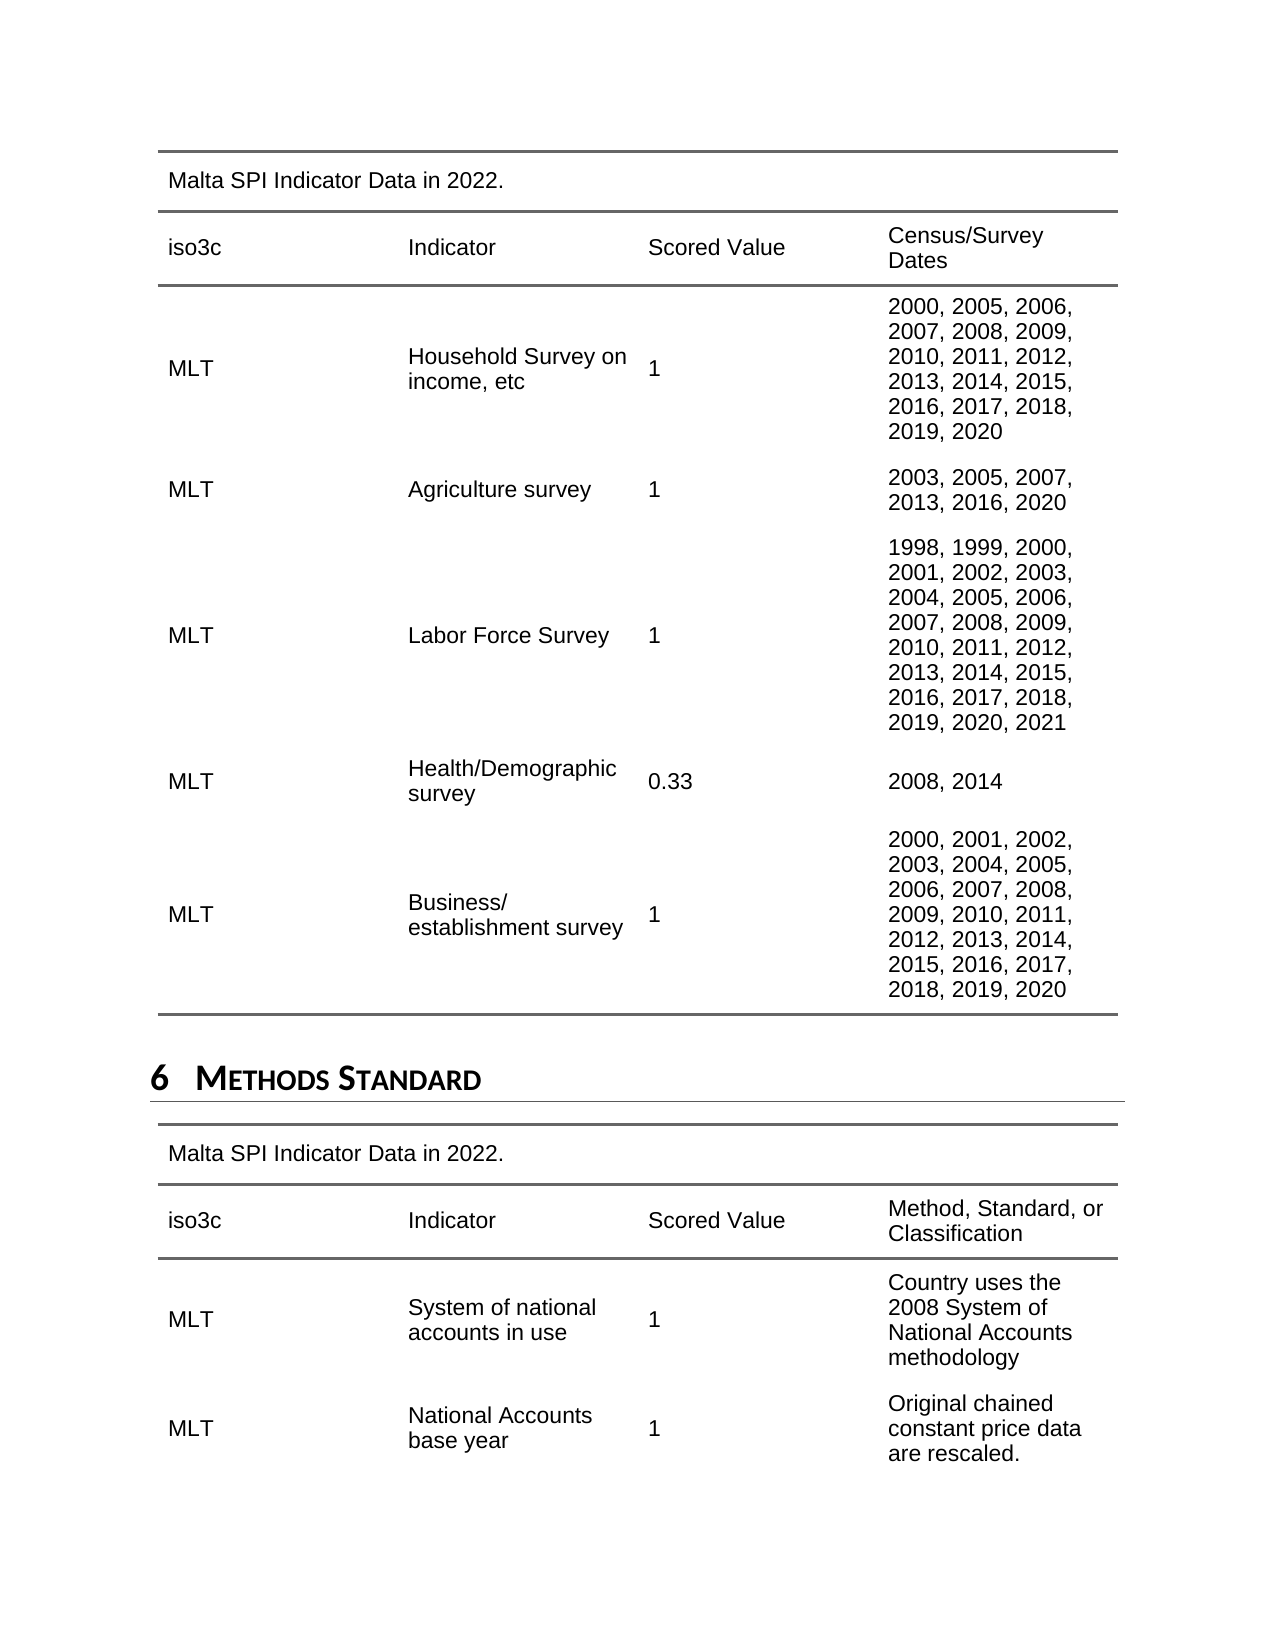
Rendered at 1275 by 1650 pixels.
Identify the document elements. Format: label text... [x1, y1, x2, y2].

table_cell 1 [638, 1260, 877, 1381]
table_cell 1 [638, 287, 877, 454]
table_cell 1 [638, 1381, 877, 1476]
table_cell MLT [158, 746, 397, 817]
table_cell MLT [158, 525, 397, 746]
table_cell Original chained constant price data are rescaled. [878, 1381, 1117, 1476]
table_cell Labor Force Survey [398, 525, 637, 746]
table_cell 1 [638, 455, 877, 525]
table_header Malta SPI Indicator Data in 2022. [158, 153, 1117, 210]
table_cell 2000, 2005, 2006, 2007, 2008, 2009, 2010, 2011, 2012, 2013, 2014, 2015, 2016, 2017, 2018, 2019, 2020 [878, 287, 1117, 454]
table_cell iso3c [158, 213, 397, 284]
table_cell MLT [158, 817, 397, 1013]
table_cell MLT [158, 287, 397, 454]
table_cell Method, Standard, or Classification [878, 1186, 1117, 1257]
table_cell 2000, 2001, 2002, 2003, 2004, 2005, 2006, 2007, 2008, 2009, 2010, 2011, 2012, 2013, 2014, 2015, 2016, 2017, 2018, 2019, 2020 [878, 817, 1117, 1013]
table_cell MLT [158, 1260, 397, 1381]
table_cell 1 [638, 817, 877, 1013]
table_cell 0.33 [638, 746, 877, 817]
table_cell Scored Value [638, 1186, 877, 1257]
table_cell iso3c [158, 1186, 397, 1257]
table_cell Scored Value [638, 213, 877, 284]
table_cell Business/establishment survey [398, 817, 637, 1013]
table_cell MLT [158, 455, 397, 525]
table_cell Household Survey on income, etc [398, 287, 637, 454]
table_cell Health/Demographic survey [398, 746, 637, 817]
table_cell 1998, 1999, 2000, 2001, 2002, 2003, 2004, 2005, 2006, 2007, 2008, 2009, 2010, 2011, 2012, 2013, 2014, 2015, 2016, 2017, 2018, 2019, 2020, 2021 [878, 525, 1117, 746]
table_cell 1 [638, 525, 877, 746]
table_cell Census/Survey Dates [878, 213, 1117, 284]
table_cell Country uses the 2008 System of National Accounts methodology [878, 1260, 1117, 1381]
table_cell MLT [158, 1381, 397, 1476]
table_cell Indicator [398, 213, 637, 284]
table_cell National Accounts base year [398, 1381, 637, 1476]
table_cell Agriculture survey [398, 455, 637, 525]
table_cell 2003, 2005, 2007, 2013, 2016, 2020 [878, 455, 1117, 525]
table_cell System of national accounts in use [398, 1260, 637, 1381]
subtitle Methods Standard [150, 1053, 1125, 1101]
table_cell Indicator [398, 1186, 637, 1257]
table_cell 2008, 2014 [878, 746, 1117, 817]
table_header Malta SPI Indicator Data in 2022. [158, 1126, 1117, 1183]
